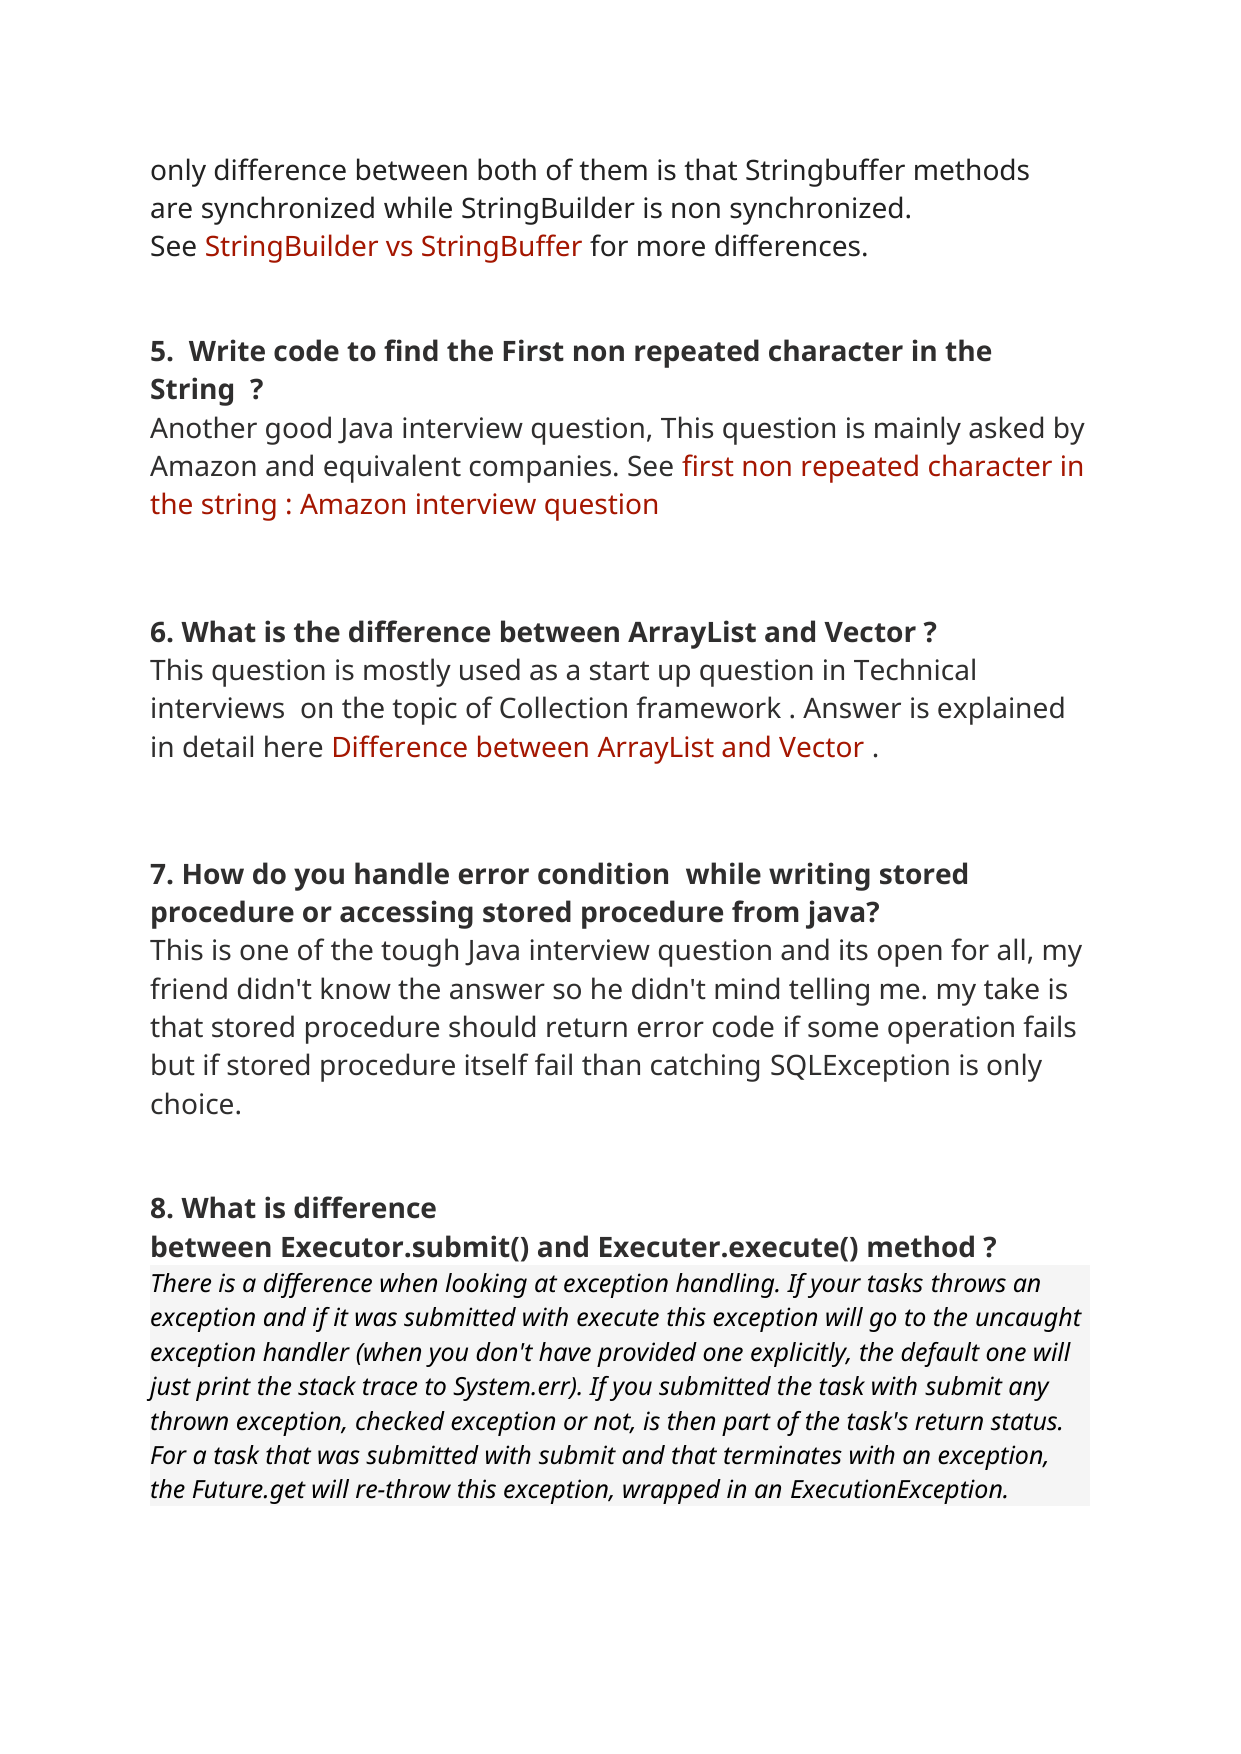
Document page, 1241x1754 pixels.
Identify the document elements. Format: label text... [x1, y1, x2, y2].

text Another good Java interview question, This question is mainly asked by Amazon and equivalent companies. See first non repeated character in the string : Amazon interview question [150, 408, 1090, 523]
text 6. What is the difference between ArrayList and Vector ? This question is mostly used as a start up question in Technical interviews on the topic of Collection framework . Answer is explained in detail here Difference between ArrayList and Vector . [150, 612, 1090, 793]
text 7. How do you handle error condition while writing stored procedure or accessing stored procedure from java? [150, 854, 1090, 931]
text 5. Write code to find the First non repeated character in the String ? [150, 331, 1090, 408]
text 8. What is difference between Executor.submit() and Executer.execute() method ? [150, 1189, 1090, 1265]
text This is one of the tough Java interview question and its open for all, my friend didn't know the answer so he didn't mind telling me. my take is that stored procedure should return error code if some operation fails but if stored procedure itself fail than catching SQLException is only choice. [150, 931, 1090, 1122]
text There is a difference when looking at exception handling. If your tasks throws an exception and if it was submitted with execute this exception will go to the uncaught exception handler (when you don't have provided one explicitly, the default one will just print the stack trace to System.err). If you submitted the task with submit any thrown exception, checked exception or not, is then part of the task's return status. For a task that was submitted with submit and that terminates with an exception, the Future.get will re-throw this exception, wrapped in an ExecutionException. [150, 1265, 1090, 1506]
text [150, 150, 1090, 265]
